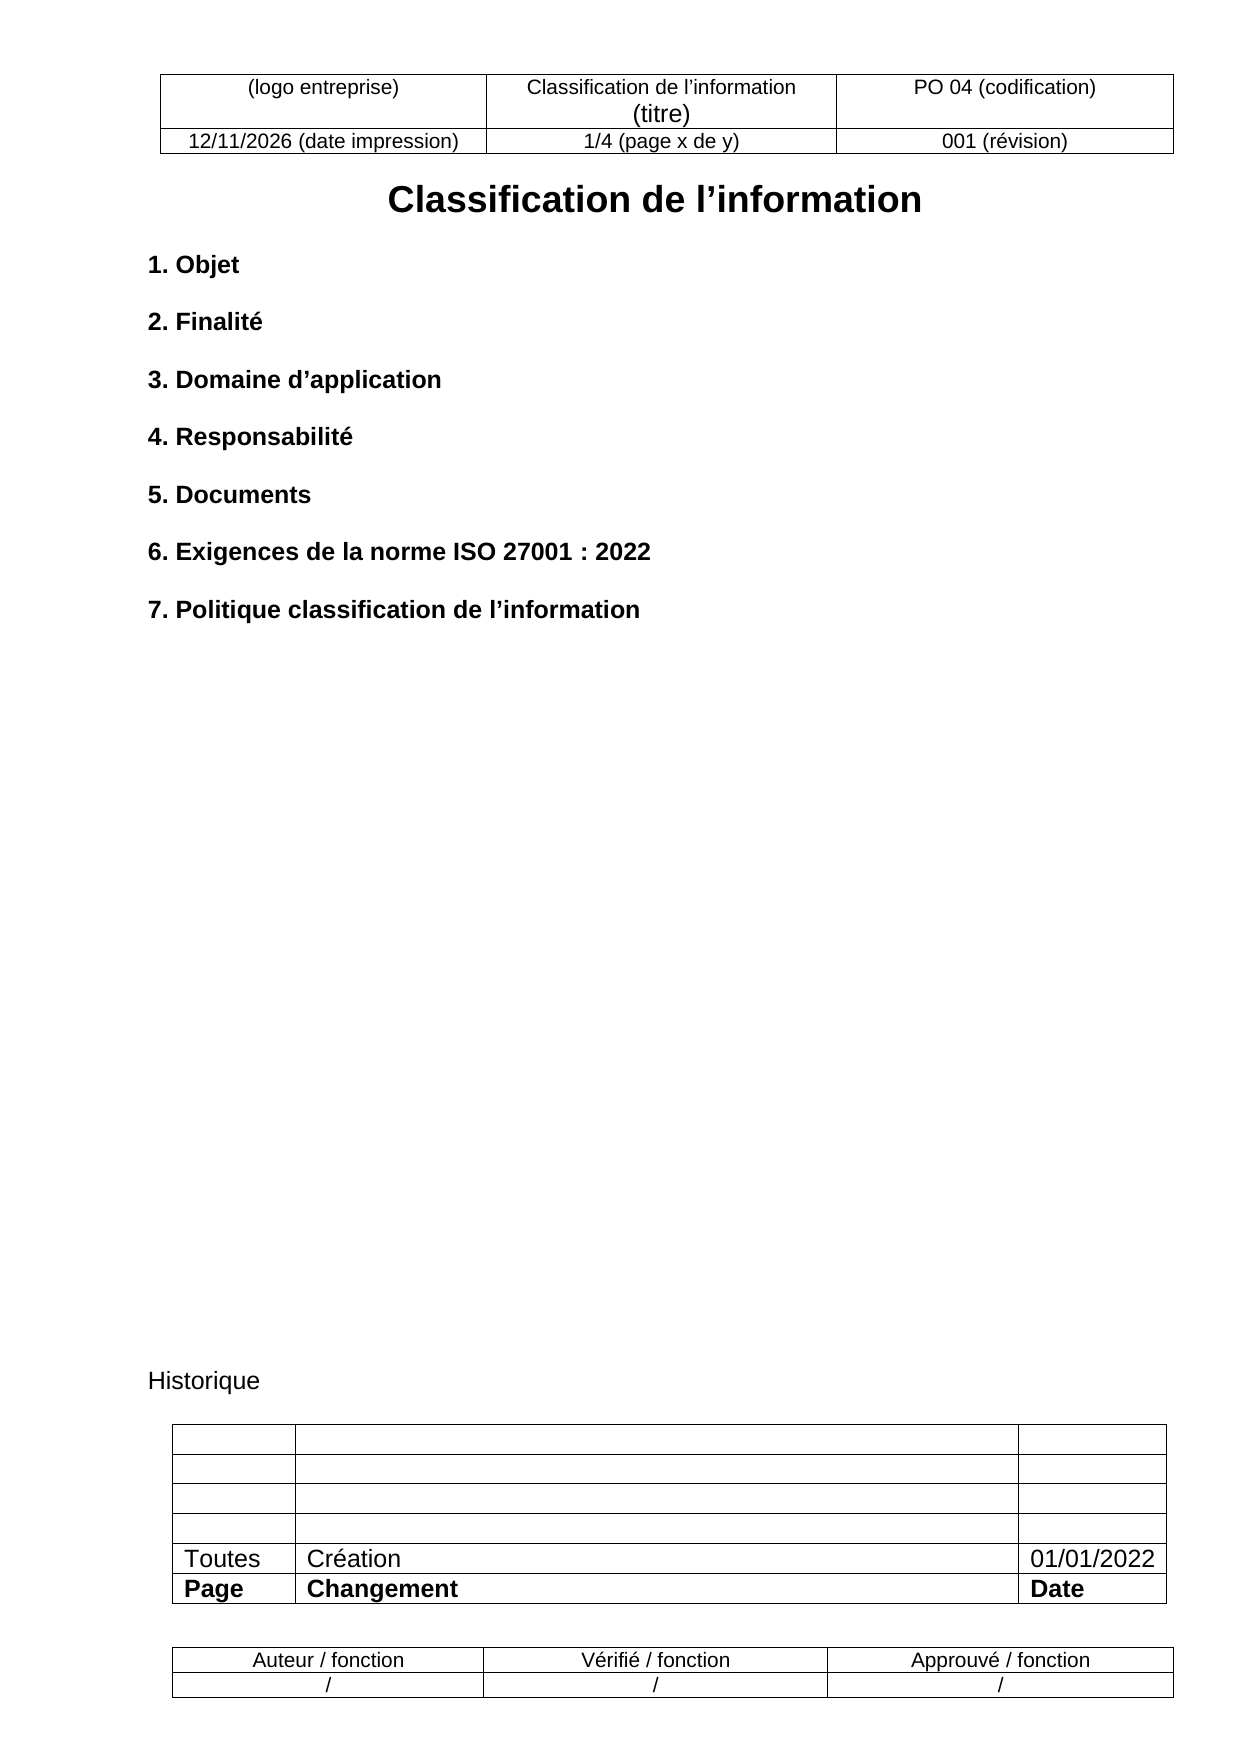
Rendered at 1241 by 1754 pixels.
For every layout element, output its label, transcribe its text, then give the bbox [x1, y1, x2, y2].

table_cell [1019, 1514, 1166, 1543]
text 3. Domaine d’application [148, 364, 1162, 393]
table_cell [173, 1484, 295, 1513]
table_cell Création [296, 1544, 1018, 1573]
table_cell Changement [296, 1574, 1018, 1602]
text 6. Exigences de la norme ISO 27001 : 2022 [148, 537, 1162, 566]
title Classification de l’information [148, 178, 1162, 221]
text 7. Politique classification de l’information [148, 594, 1162, 623]
table_header [296, 1425, 1018, 1453]
table_cell [1019, 1484, 1166, 1513]
table_cell Page [173, 1574, 295, 1602]
table_cell Toutes [173, 1544, 295, 1573]
text 1. Objet [148, 249, 1162, 278]
text Historique [148, 1366, 1162, 1395]
table_cell [1019, 1455, 1166, 1483]
table_cell [296, 1514, 1018, 1543]
text 2. Finalité [148, 307, 1162, 336]
table_cell [296, 1455, 1018, 1483]
text 4. Responsabilité [148, 422, 1162, 451]
table_cell Date [1019, 1574, 1166, 1602]
table_cell [173, 1455, 295, 1483]
table_cell [296, 1484, 1018, 1513]
table_header [1019, 1425, 1166, 1453]
table_cell [173, 1514, 295, 1543]
table_header [173, 1425, 295, 1453]
text 5. Documents [148, 479, 1162, 508]
table_cell 01/01/2022 [1019, 1544, 1166, 1573]
